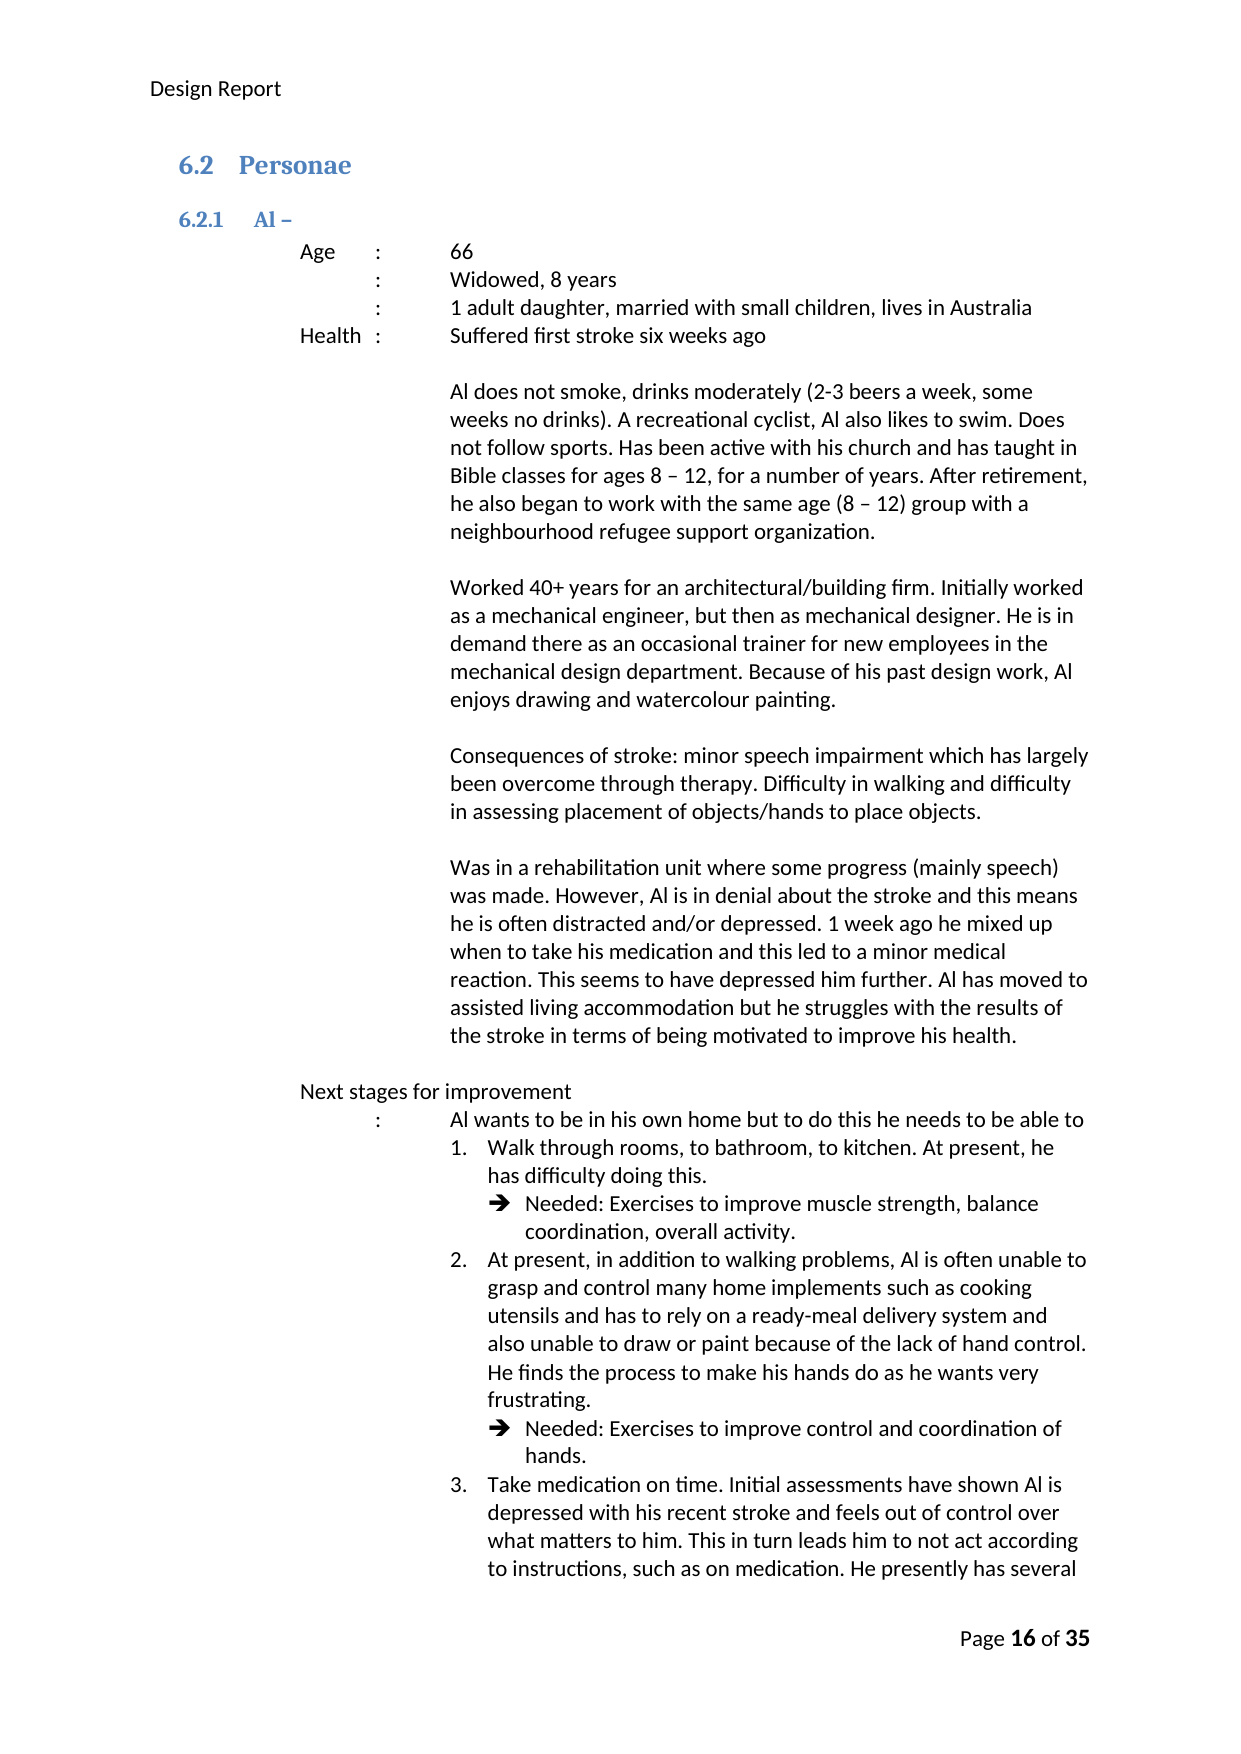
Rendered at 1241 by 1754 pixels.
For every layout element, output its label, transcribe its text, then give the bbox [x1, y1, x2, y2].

subtitle Al – [178, 207, 1090, 233]
text Health : Suffered first stroke six weeks ago [300, 321, 1090, 349]
list Walk through rooms, to bathroom, to kitchen. At present, he has difficulty doing this. [450, 1133, 1090, 1189]
text : Al wants to be in his own home but to do this he needs to be able to [375, 1105, 1090, 1133]
text Next stages for improvement [300, 1077, 1090, 1105]
text : Widowed, 8 years [253, 265, 1090, 293]
text Age : 66 [300, 237, 1090, 265]
list At present, in addition to walking problems, Al is often unable to grasp and control many home implements such as cooking utensils and has to rely on a ready-meal delivery system and also unable to draw or paint because of the lack of hand control. He finds the process to make his hands do as he wants very frustrating. [450, 1246, 1090, 1414]
text : 1 adult daughter, married with small children, lives in Australia [375, 293, 1090, 321]
text Al does not smoke, drinks moderately (2-3 beers a week, some weeks no drinks). A recreational cyclist, Al also likes to swim. Does not follow sports. Has been active with his church and has taught in Bible classes for ages 8 – 12, for a number of years. After retirement, he also began to work with the same age (8 – 12) group with a neighbourhood refugee support organization. [450, 377, 1090, 545]
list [450, 1470, 1090, 1582]
subtitle Personae [179, 150, 1090, 181]
list Needed: Exercises to improve muscle strength, balance coordination, overall activity. [487, 1189, 1090, 1246]
list Needed: Exercises to improve control and coordination of hands. [487, 1414, 1090, 1470]
text Consequences of stroke: minor speech impairment which has largely been overcome through therapy. Difficulty in walking and difficulty in assessing placement of objects/hands to place objects. [450, 741, 1090, 825]
text Was in a rehabilitation unit where some progress (mainly speech) was made. However, Al is in denial about the stroke and this means he is often distracted and/or depressed. 1 week ago he mixed up when to take his medication and this led to a minor medical reaction. This seems to have depressed him further. Al has moved to assisted living accommodation but he struggles with the results of the stroke in terms of being motivated to improve his health. [450, 853, 1090, 1049]
text Worked 40+ years for an architectural/building firm. Initially worked as a mechanical engineer, but then as mechanical designer. He is in demand there as an occasional trainer for new employees in the mechanical design department. Because of his past design work, Al enjoys drawing and watercolour painting. [450, 573, 1090, 713]
